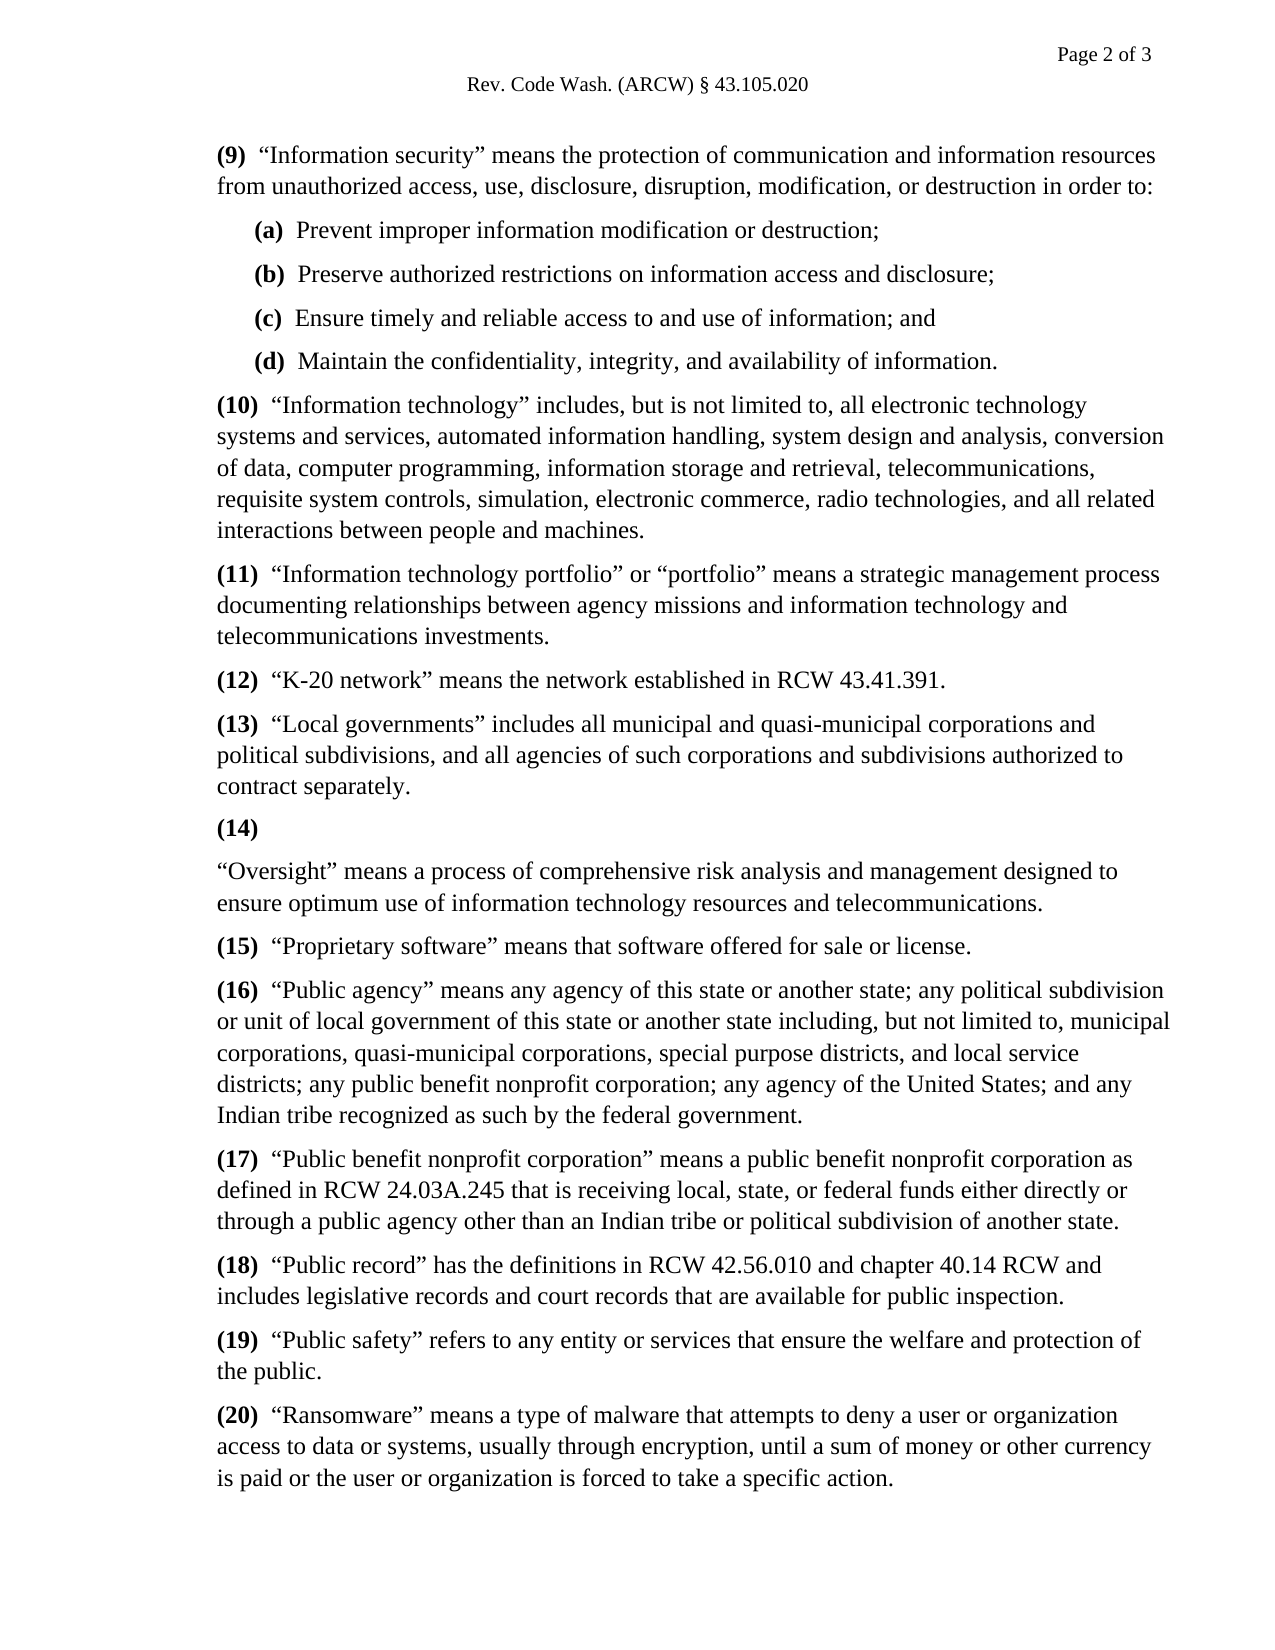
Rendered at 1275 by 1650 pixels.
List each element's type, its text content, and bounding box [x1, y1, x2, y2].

text (10) “Information technology” includes, but is not limited to, all electronic technology systems and services, automated information handling, system design and analysis, conversion of data, computer programming, information storage and retrieval, telecommunications, requisite system controls, simulation, electronic commerce, radio technologies, and all related interactions between people and machines. [217, 388, 1171, 544]
text (c) Ensure timely and reliable access to and use of information; and [254, 300, 1171, 331]
text (15) “Proprietary software” means that software offered for sale or license. [217, 929, 1171, 960]
text (17) “Public benefit nonprofit corporation” means a public benefit nonprofit corporation as defined in RCW 24.03A.245 that is receiving local, state, or federal funds either directly or through a public agency other than an Indian tribe or political subdivision of another state. [217, 1141, 1171, 1235]
text (13) “Local governments” includes all municipal and quasi-municipal corporations and political subdivisions, and all agencies of such corporations and subdivisions authorized to contract separately. [217, 706, 1171, 800]
text “Oversight” means a process of comprehensive risk analysis and management designed to ensure optimum use of information technology resources and telecommunications. [217, 854, 1171, 916]
text (a) Prevent improper information modification or destruction; [254, 213, 1171, 244]
text (20) “Ransomware” means a type of malware that attempts to deny a user or organization access to data or systems, usually through encryption, until a sum of money or other currency is paid or the user or organization is forced to take a specific action. [217, 1398, 1171, 1491]
text (14) [217, 813, 1171, 841]
text (9) “Information security” means the protection of communication and information resources from unauthorized access, use, disclosure, disruption, modification, or destruction in order to: [217, 138, 1171, 200]
text (18) “Public record” has the definitions in RCW 42.56.010 and chapter 40.14 RCW and includes legislative records and court records that are available for public inspection. [217, 1248, 1171, 1310]
text (b) Preserve authorized restrictions on information access and disclosure; [254, 256, 1171, 288]
text (19) “Public safety” refers to any entity or services that ensure the welfare and protection of the public. [217, 1323, 1171, 1385]
text (16) “Public agency” means any agency of this state or another state; any political subdivision or unit of local government of this state or another state including, but not limited to, municipal corporations, quasi-municipal corporations, special purpose districts, and local service districts; any public benefit nonprofit corporation; any agency of the United States; and any Indian tribe recognized as such by the federal government. [217, 973, 1171, 1129]
text (d) Maintain the confidentiality, integrity, and availability of information. [254, 344, 1171, 375]
text (12) “K-20 network” means the network established in RCW 43.41.391. [217, 663, 1171, 694]
text (11) “Information technology portfolio” or “portfolio” means a strategic management process documenting relationships between agency missions and information technology and telecommunications investments. [217, 556, 1171, 650]
